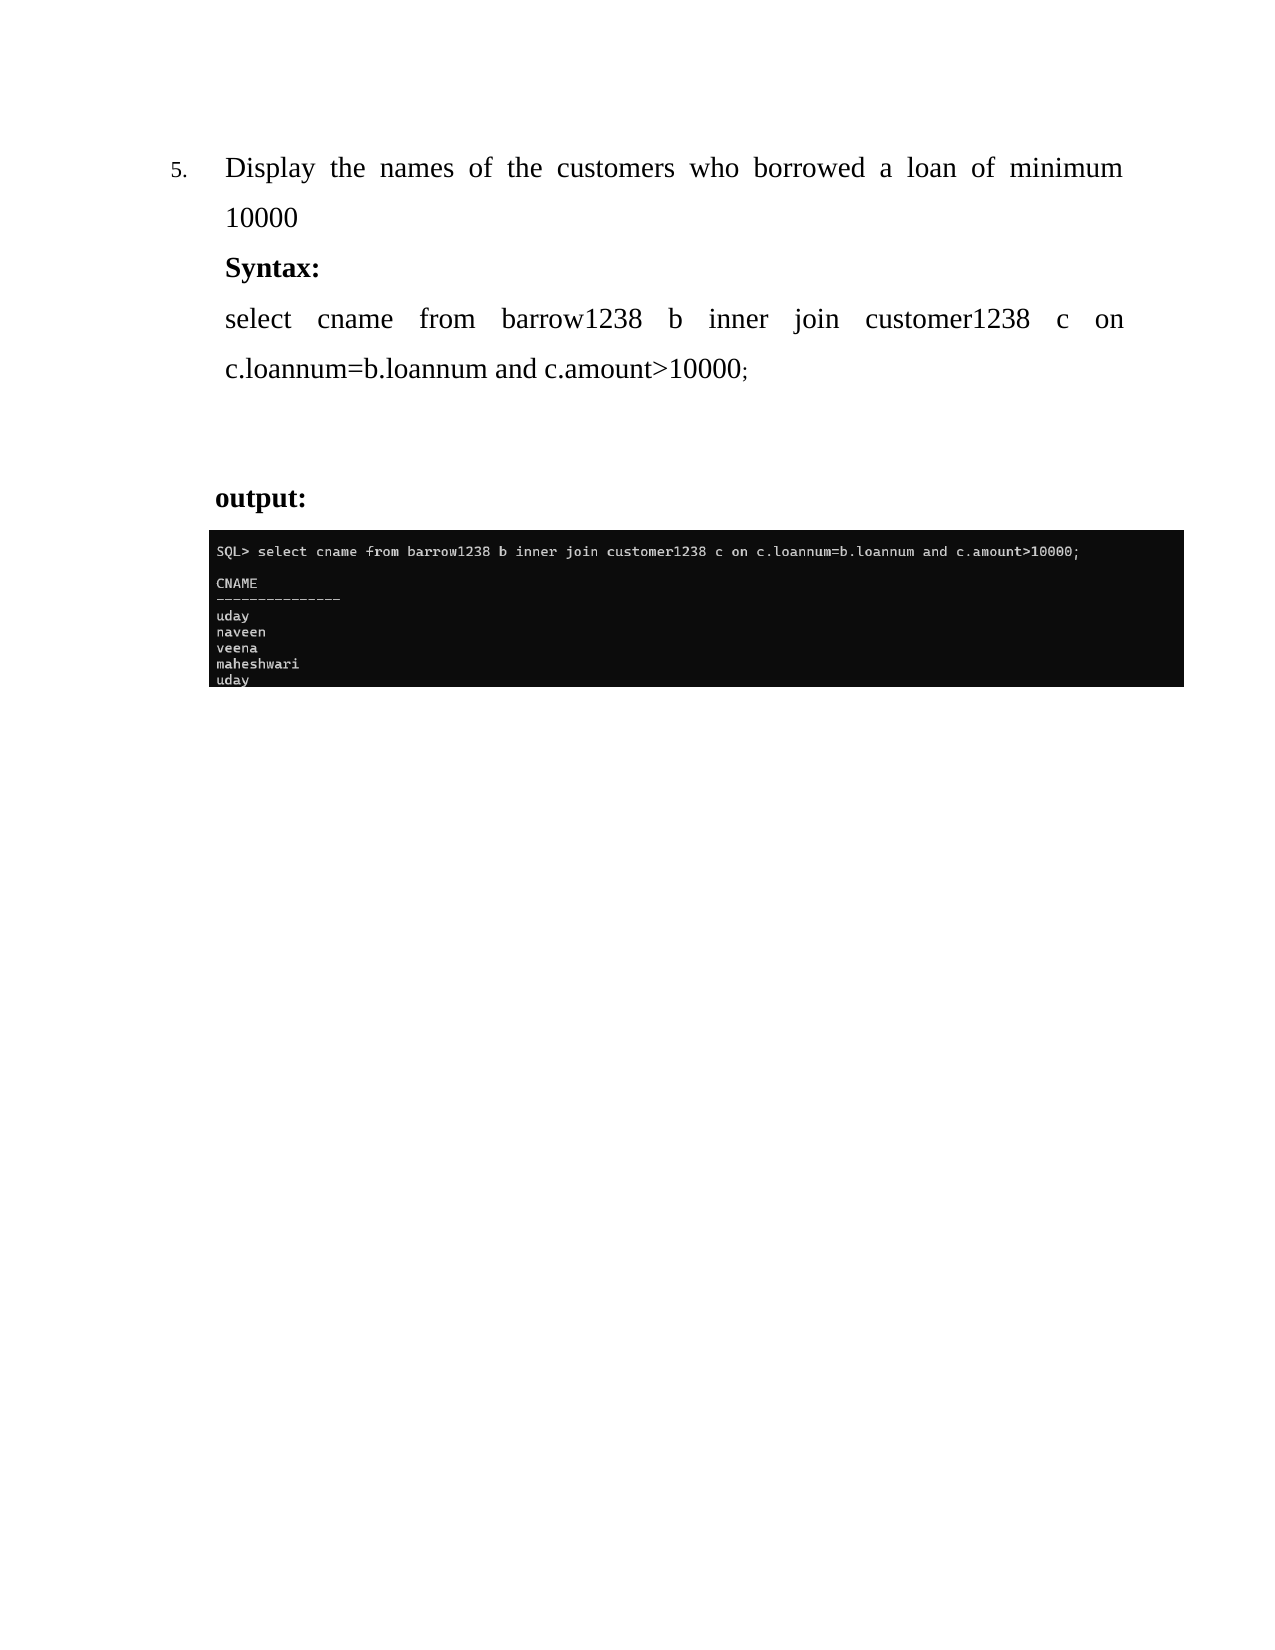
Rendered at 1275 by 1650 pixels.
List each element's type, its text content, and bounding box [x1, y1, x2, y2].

picture [209, 530, 1184, 687]
list Display the names of the customers who borrowed a loan of minimum 10000 [187, 150, 1125, 234]
text output: [209, 481, 1125, 514]
list select cname from barrow1238 b inner join customer1238 c on c.loannum=b.loannum and c.amount>10000; [225, 301, 1125, 385]
list Syntax: [225, 251, 1125, 284]
